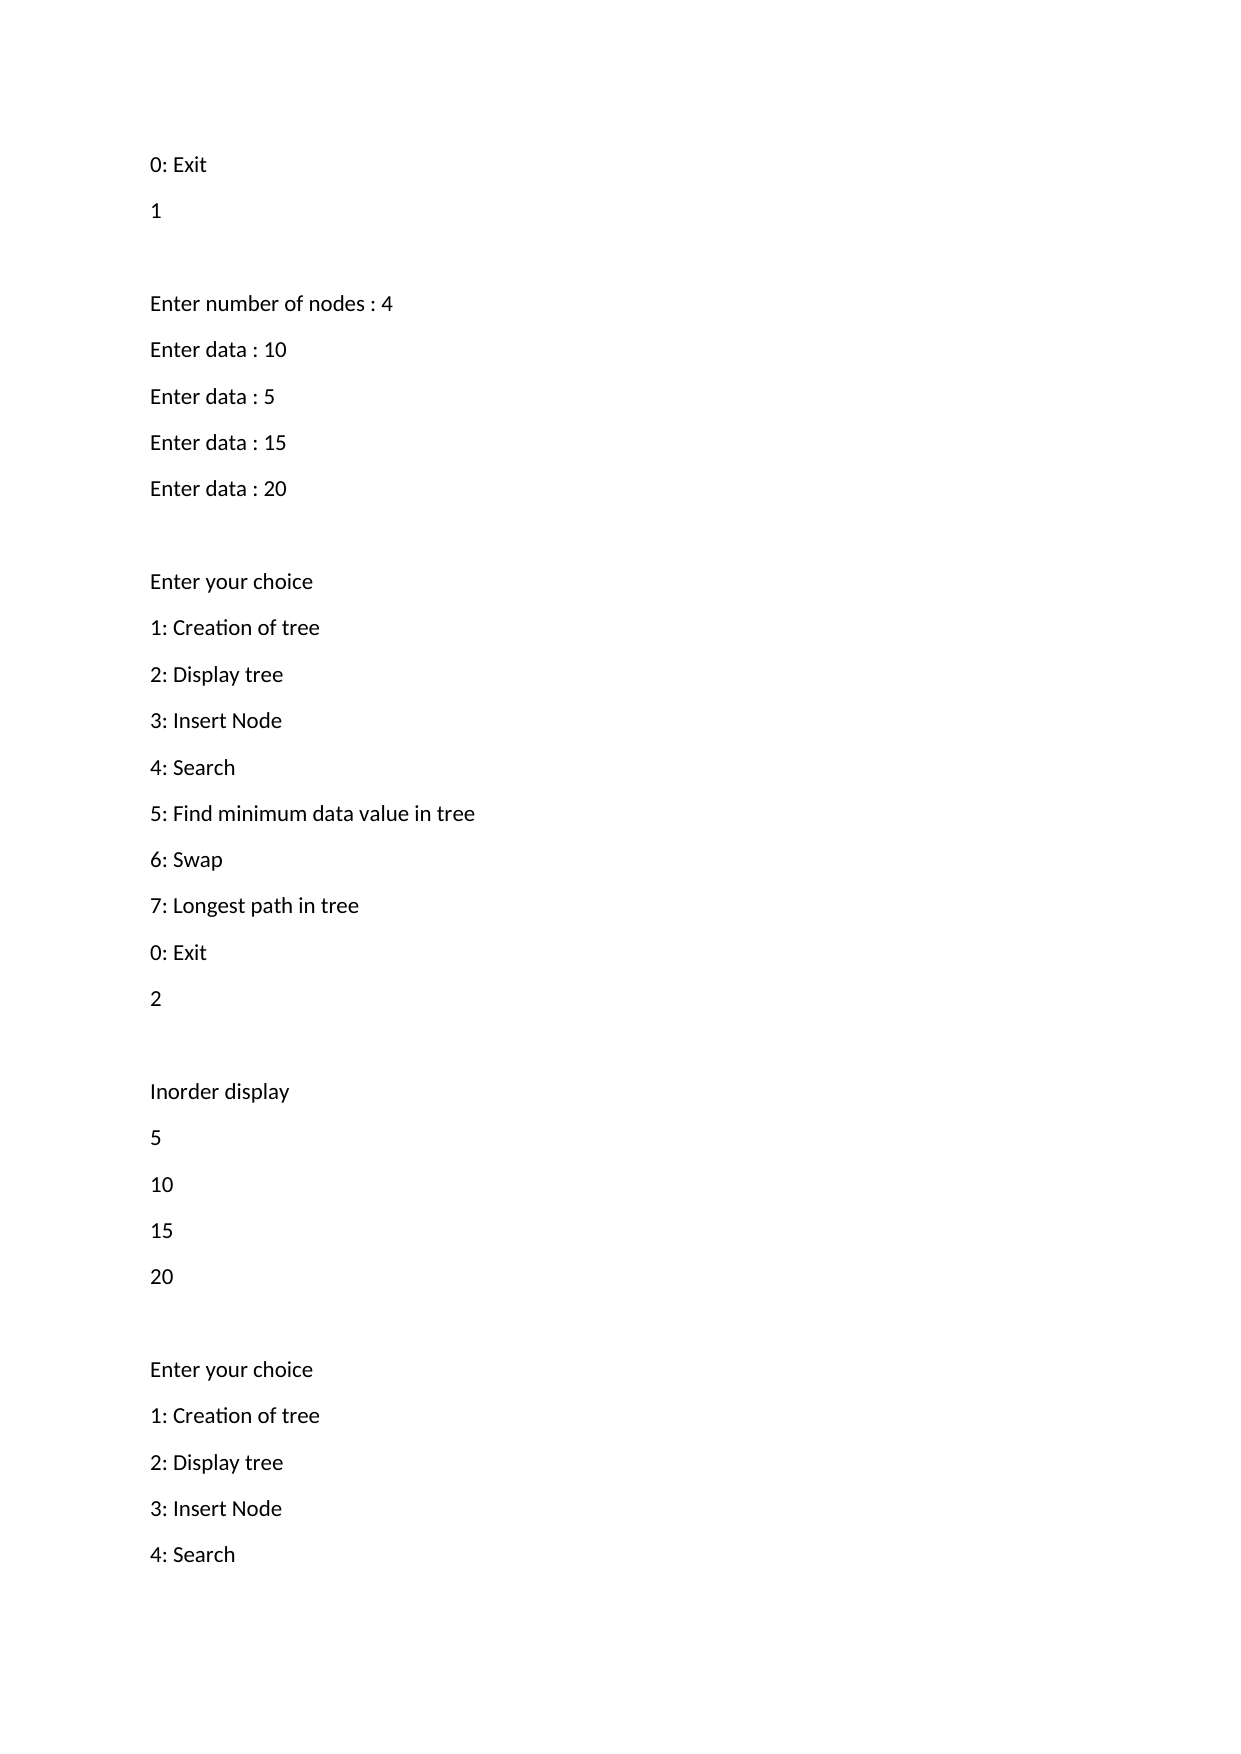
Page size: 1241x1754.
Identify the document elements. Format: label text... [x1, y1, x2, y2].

text 15 [150, 1216, 1090, 1244]
text Enter data : 5 [150, 382, 1090, 410]
text 3: Insert Node [150, 1494, 1090, 1522]
text 4: Search [150, 753, 1090, 781]
text 5: Find minimum data value in tree [150, 799, 1090, 827]
text 7: Longest path in tree [150, 892, 1090, 920]
text 10 [150, 1170, 1090, 1198]
text Inorder display [150, 1077, 1090, 1105]
text 20 [150, 1262, 1090, 1291]
text 0: Exit [150, 938, 1090, 966]
text 2 [150, 984, 1090, 1012]
text 1: Creation of tree [150, 613, 1090, 642]
text 5 [150, 1123, 1090, 1151]
text 4: Search [150, 1541, 1090, 1569]
text Enter number of nodes : 4 [150, 289, 1090, 317]
text Enter data : 20 [150, 474, 1090, 502]
text Enter data : 10 [150, 335, 1090, 363]
text Enter data : 15 [150, 428, 1090, 456]
text 2: Display tree [150, 660, 1090, 688]
text 1 [150, 196, 1090, 224]
text 1: Creation of tree [150, 1402, 1090, 1429]
text Enter your choice [150, 567, 1090, 595]
text 0: Exit [150, 150, 1090, 178]
text 6: Swap [150, 845, 1090, 873]
text Enter your choice [150, 1355, 1090, 1383]
text 2: Display tree [150, 1448, 1090, 1476]
text 3: Insert Node [150, 706, 1090, 734]
